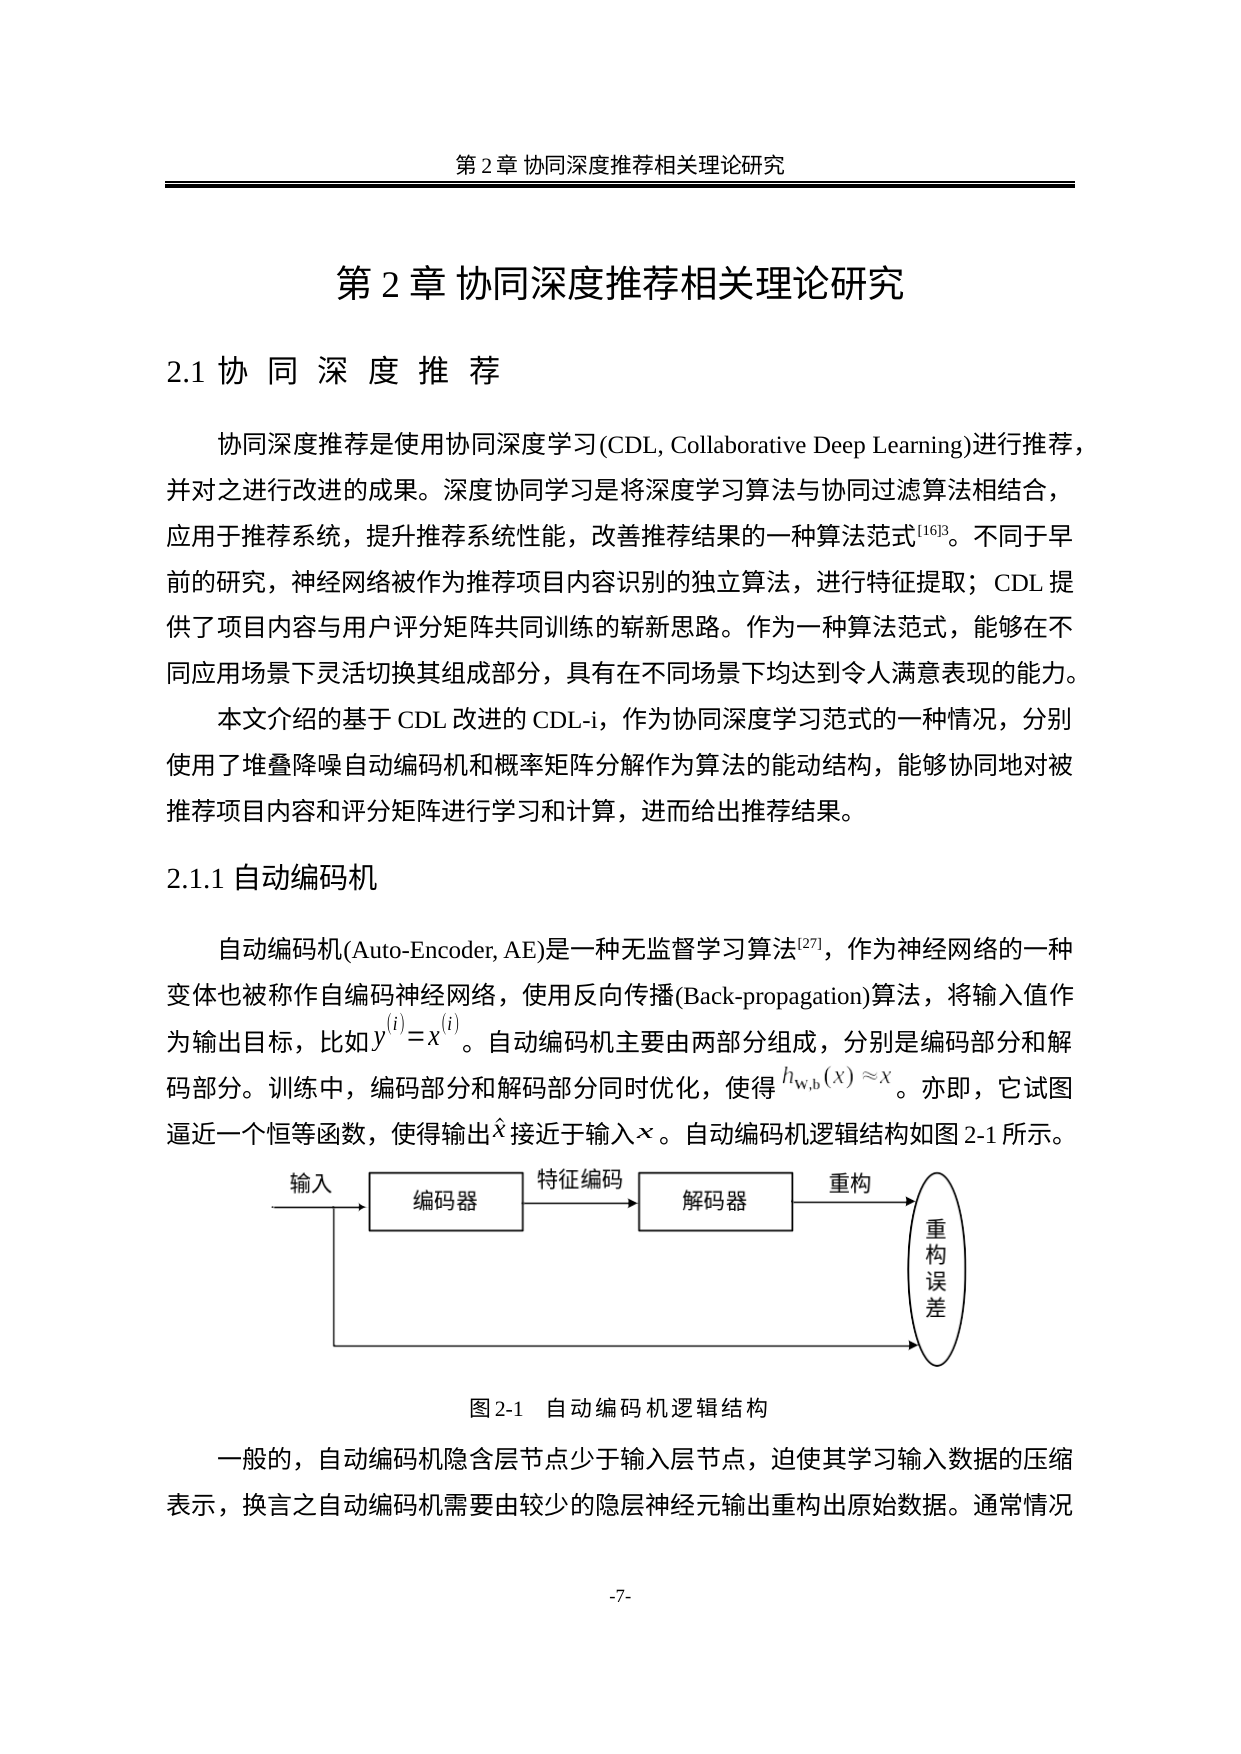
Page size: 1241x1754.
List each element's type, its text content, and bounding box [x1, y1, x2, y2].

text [166, 1430, 1074, 1522]
text 协同深度推荐是使用协同深度学习(CDL, Collaborative Deep Learning)进行推荐，并对之进行改进的成果。深度协同学习是将深度学习算法与协同过滤算法相结合，应用于推荐系统，提升推荐系统性能，改善推荐结果的一种算法范式[16]3。不同于早前的研究，神经网络被作为推荐项目内容识别的独立算法，进行特征提取；CDL提供了项目内容与用户评分矩阵共同训练的崭新思路。作为一种算法范式，能够在不同应用场景下灵活切换其组成部分，具有在不同场景下均达到令人满意表现的能力。 [166, 415, 1074, 690]
text 本文介绍的基于CDL改进的CDL-i，作为协同深度学习范式的一种情况，分别使用了堆叠降噪自动编码机和概率矩阵分解作为算法的能动结构，能够协同地对被推荐项目内容和评分矩阵进行学习和计算，进而给出推荐结果。 [166, 690, 1074, 827]
subtitle 协同深度推荐 [166, 345, 1074, 392]
table_header [154, 1151, 1086, 1384]
text 协同深度推荐相关理论研究 [166, 254, 1074, 308]
table_cell 自动编码机逻辑结构 [154, 1384, 1086, 1430]
subtitle 自动编码机 [166, 851, 1074, 896]
text 自动编码机(Auto-Encoder, AE)是一种无监督学习算法[27]，作为神经网络的一种变体也被称作自编码神经网络，使用反向传播(Back-propagation)算法，将输入值作为输出目标，比如。自动编码机主要由两部分组成，分别是编码部分和解码部分。训练中，编码部分和解码部分同时优化，使得。亦即，它试图逼近一个恒等函数，使得输出接近于输入。自动编码机逻辑结构如图2-1所示。 [166, 920, 1074, 1151]
